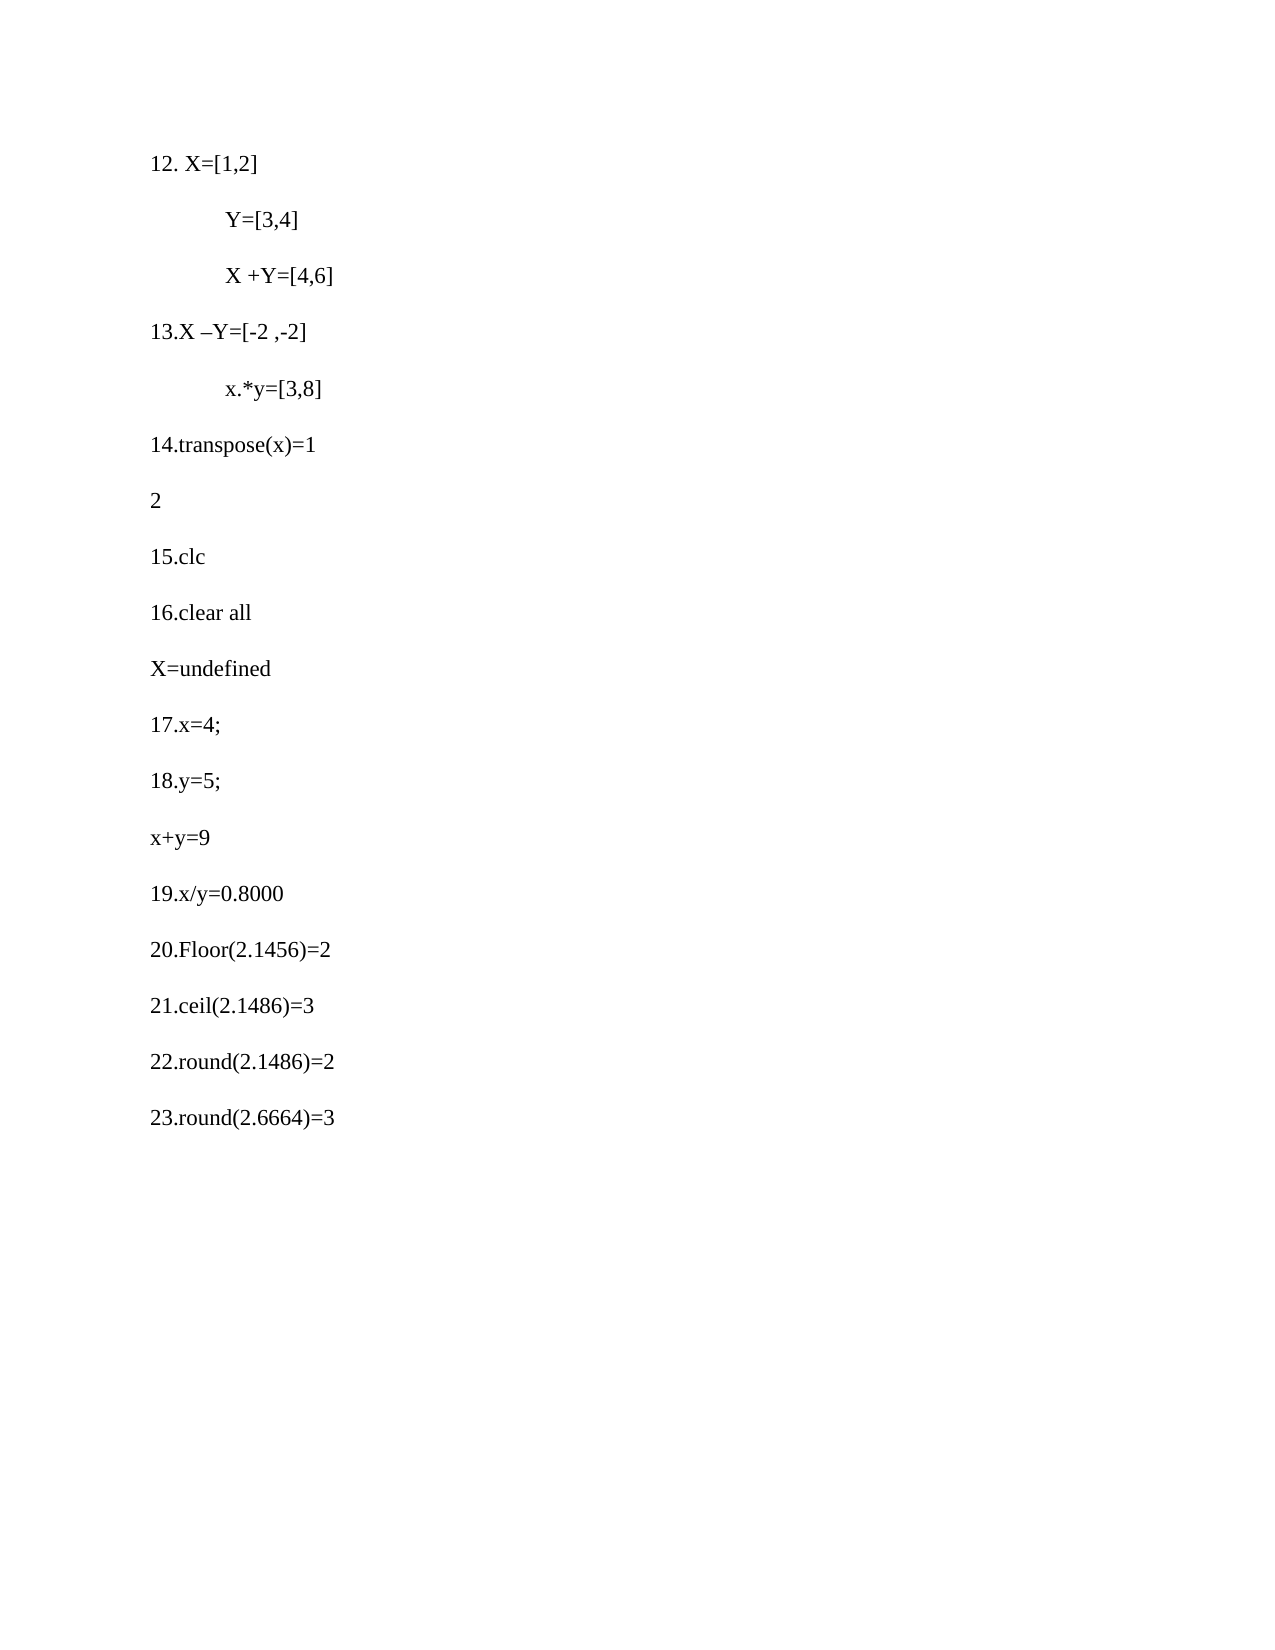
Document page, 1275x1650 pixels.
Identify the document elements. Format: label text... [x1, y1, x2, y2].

text 2 [150, 487, 1125, 513]
text X +Y=[4,6] [150, 262, 1125, 289]
text 15.clc [150, 543, 1125, 569]
text x+y=9 [150, 824, 1125, 850]
text 14.transpose(x)=1 [150, 431, 1125, 457]
text 23.round(2.6664)=3 [150, 1104, 1125, 1131]
text 16.clear all [150, 599, 1125, 626]
text 13.X –Y=[-2 ,-2] [150, 318, 1125, 345]
text 22.round(2.1486)=2 [150, 1048, 1125, 1075]
text x.*y=[3,8] [150, 374, 1125, 401]
text 21.ceil(2.1486)=3 [150, 992, 1125, 1018]
text X=undefined [150, 655, 1125, 682]
text Y=[3,4] [150, 206, 1125, 232]
text 12. X=[1,2] [150, 150, 1125, 176]
text 20.Floor(2.1456)=2 [150, 936, 1125, 962]
text 17.x=4; [150, 711, 1125, 738]
text 19.x/y=0.8000 [150, 880, 1125, 906]
text 18.y=5; [150, 768, 1125, 794]
